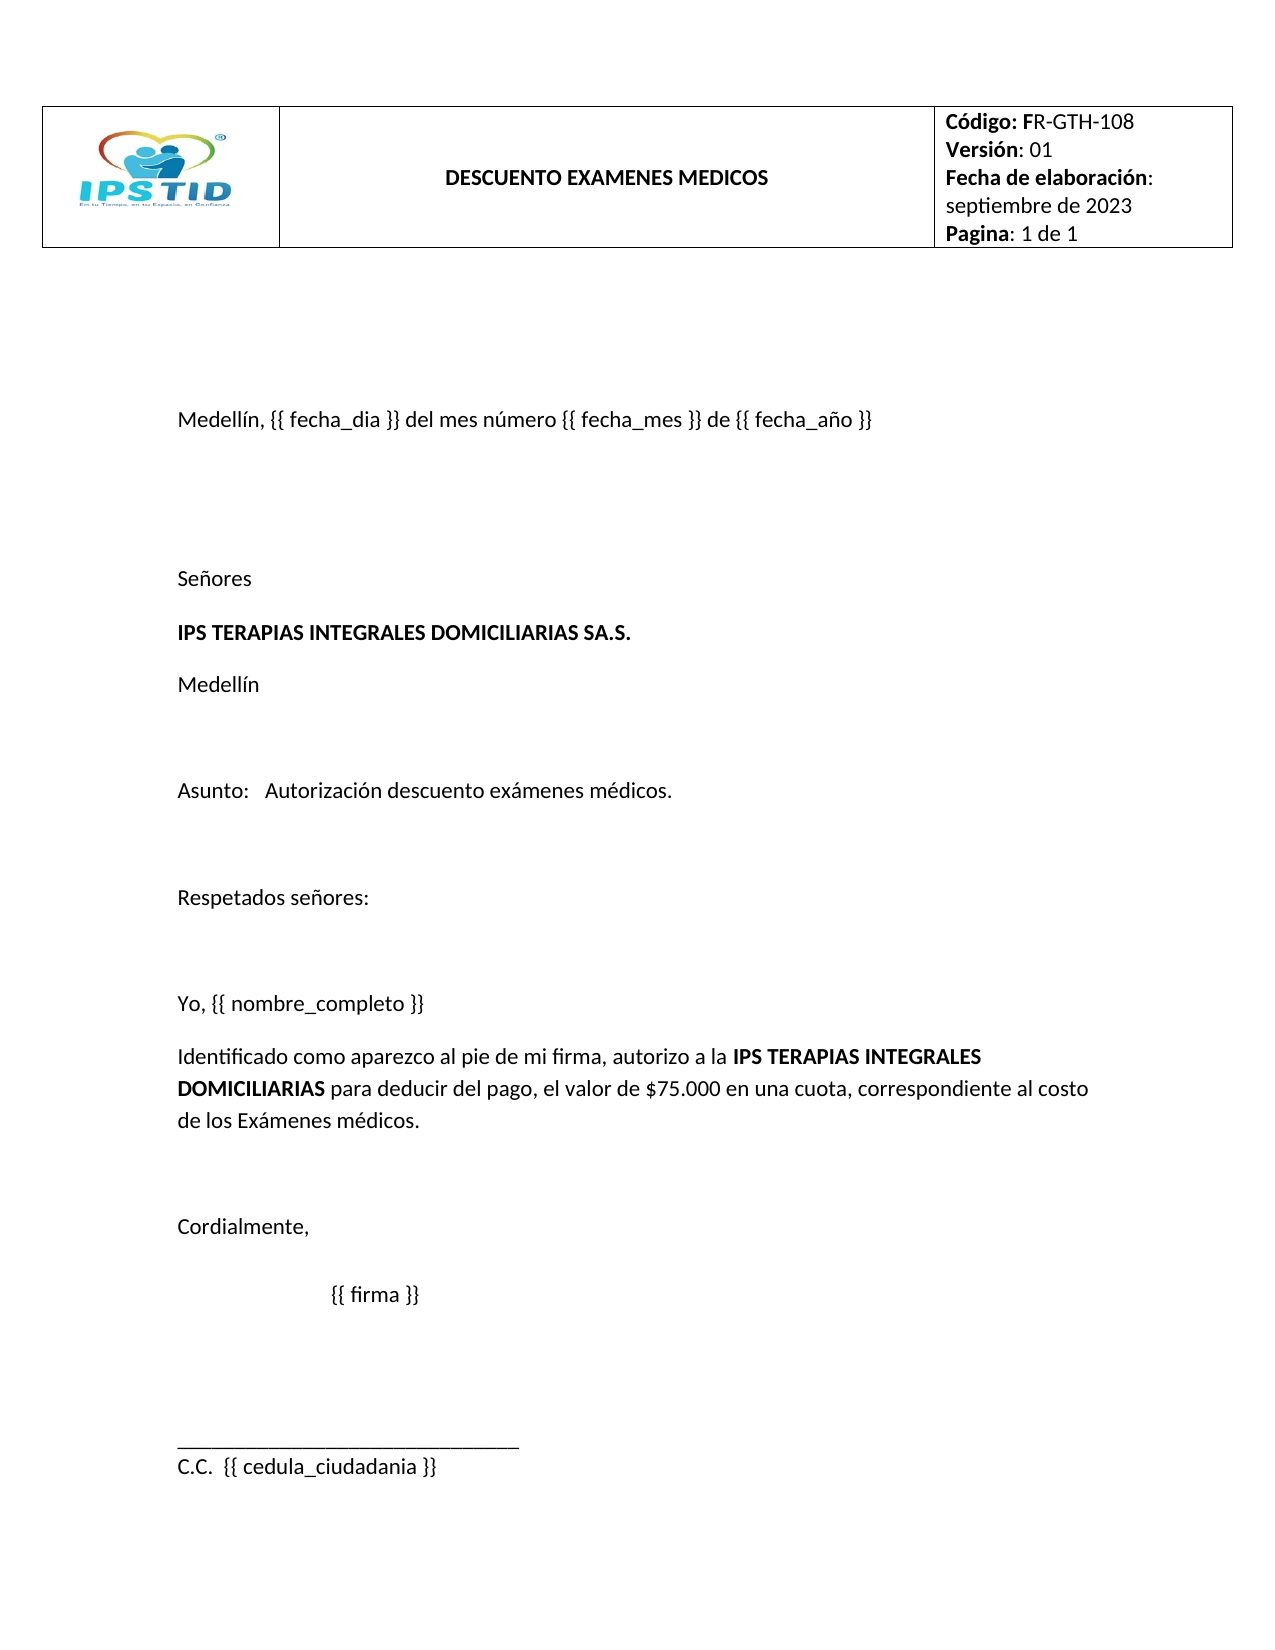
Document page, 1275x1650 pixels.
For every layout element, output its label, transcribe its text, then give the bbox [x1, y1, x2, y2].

text Cordialmente, [177, 1212, 1098, 1240]
text Señores [177, 564, 1098, 593]
text Identificado como aparezco al pie de mi firma, autorizo a la IPS TERAPIAS INTEGRALES DOMICILIARIAS para deducir del pago, el valor de $75.000 en una cuota, correspondiente al costo de los Exámenes médicos. [177, 1042, 1098, 1134]
text IPS TERAPIAS INTEGRALES DOMICILIARIAS SA.S. [177, 618, 1098, 646]
text Asunto: Autorización descuento exámenes médicos. [177, 777, 1098, 805]
text Medellín, {{ fecha_dia }} del mes número {{ fecha_mes }} de {{ fecha_año }} [177, 406, 1098, 433]
text Medellín [177, 671, 1098, 699]
text ______________________________ [177, 1424, 1098, 1452]
text Yo, {{ nombre_completo }} [177, 989, 1098, 1017]
text C.C. {{ cedula_ciudadania }} [177, 1452, 1098, 1480]
picture [58, 107, 265, 235]
text Respetados señores: [177, 883, 1098, 911]
